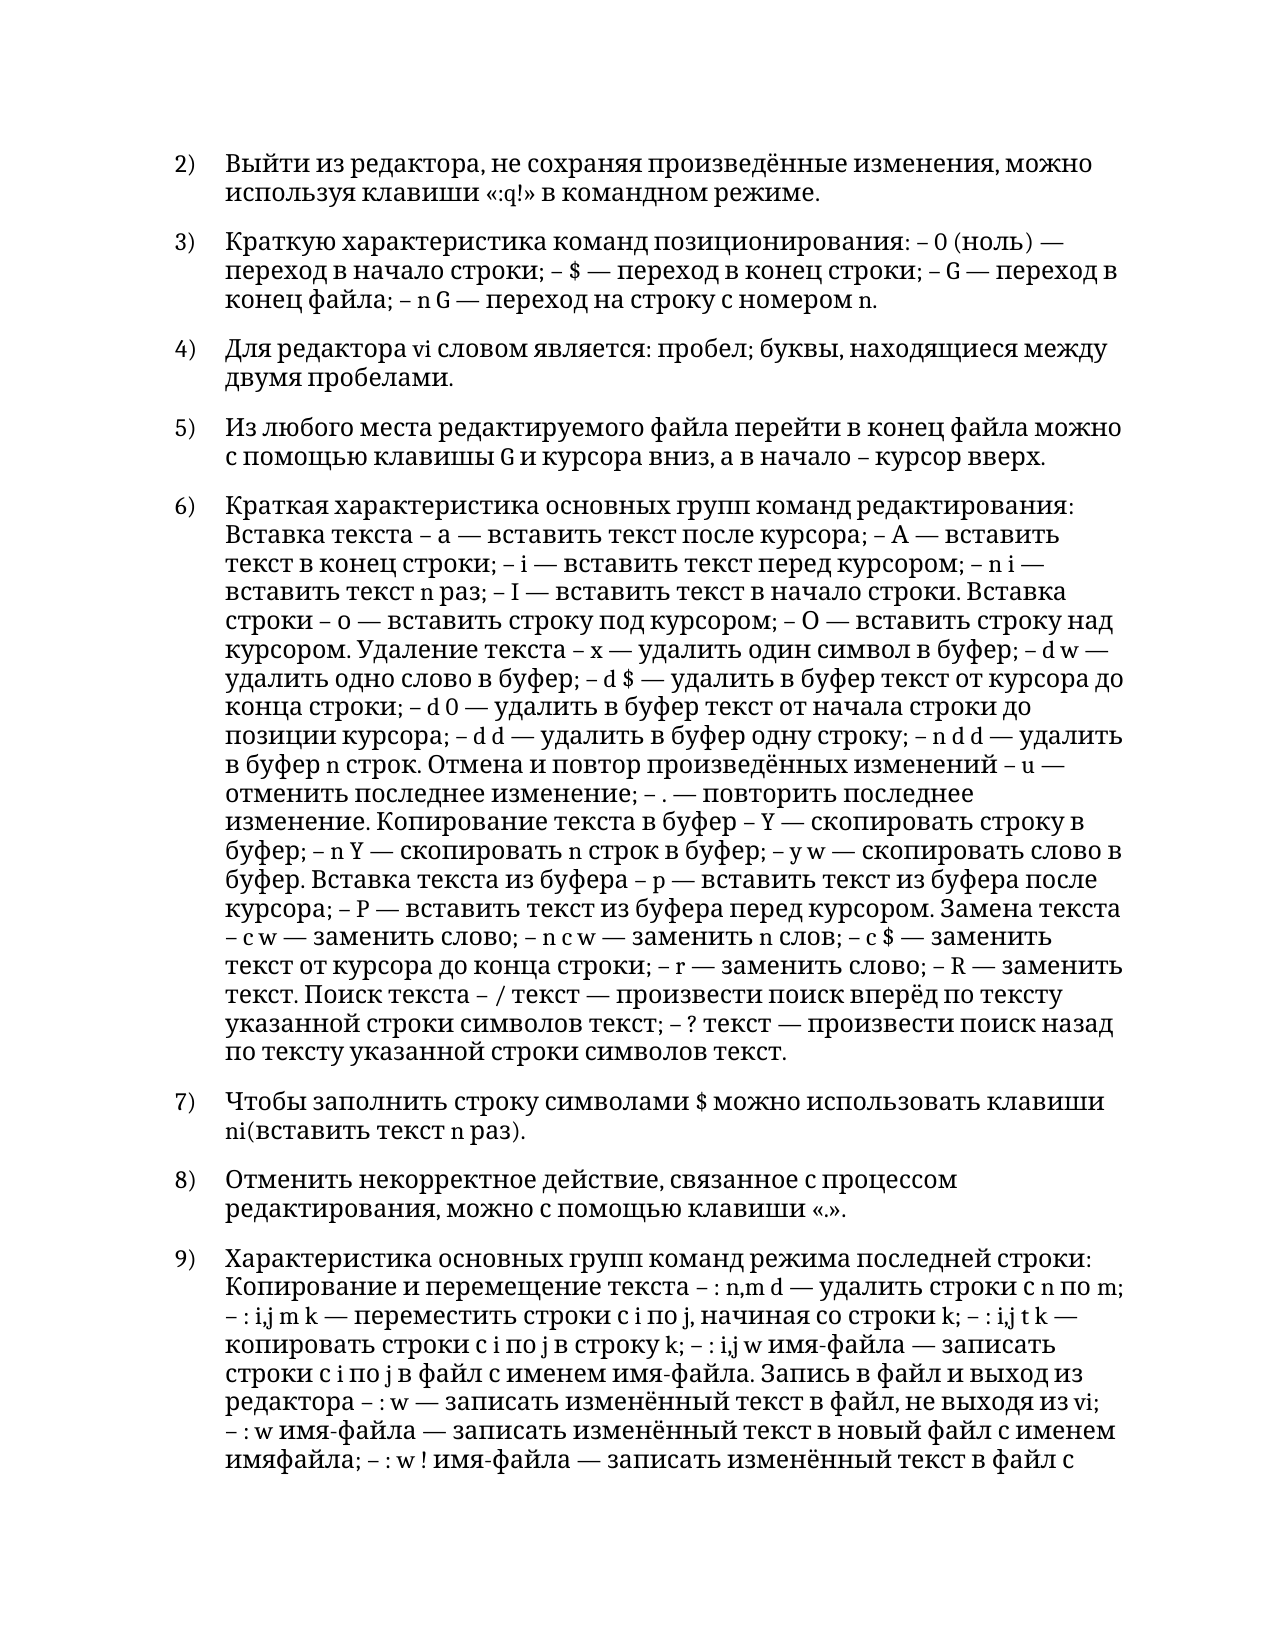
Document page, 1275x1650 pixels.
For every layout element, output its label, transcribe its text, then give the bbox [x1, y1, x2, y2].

list Отменить некорректное действие, связанное с процессом редактирования, можно с помощью клавиши «.». [175, 1166, 1125, 1224]
list Выйти из редактора, не сохраняя произведённые изменения, можно используя клавиши «:q!» в командном режиме. [175, 150, 1125, 207]
list Для редактора vi словом является: пробел; буквы, находящиеся между двумя пробелами. [175, 335, 1125, 393]
list Чтобы заполнить строку символами $ можно использовать клавиши ni(вставить текст n раз). [175, 1088, 1125, 1145]
list Из любого места редактируемого файла перейти в конец файла можно с помощью клавишы G и курсора вниз, а в начало – курсор вверх. [175, 414, 1125, 471]
list Краткую характеристика команд позиционирования: – 0 (ноль) — переход в начало строки; – $ — переход в конец строки; – G — переход в конец файла; – n G — переход на строку с номером n. [175, 228, 1125, 314]
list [175, 1244, 1125, 1474]
list Краткая характеристика основных групп команд редактирования: Вставка текста – а — вставить текст после курсора; – А — вставить текст в конец строки; – i — вставить текст перед курсором; – n i — вставить текст n раз; – I — вставить текст в начало строки. Вставка строки – о — вставить строку под курсором; – О — вставить строку над курсором. Удаление текста – x — удалить один символ в буфер; – d w — удалить одно слово в буфер; – d $ — удалить в буфер текст от курсора до конца строки; – d 0 — удалить в буфер текст от начала строки до позиции курсора; – d d — удалить в буфер одну строку; – n d d — удалить в буфер n строк. Отмена и повтор произведённых изменений – u — отменить последнее изменение; – . — повторить последнее изменение. Копирование текста в буфер – Y — скопировать строку в буфер; – n Y — скопировать n строк в буфер; – y w — скопировать слово в буфер. Вставка текста из буфера – p — вставить текст из буфера после курсора; – P — вставить текст из буфера перед курсором. Замена текста – c w — заменить слово; – n c w — заменить n слов; – c $ — заменить текст от курсора до конца строки; – r — заменить слово; – R — заменить текст. Поиск текста – / текст — произвести поиск вперёд по тексту указанной строки символов текст; – ? текст — произвести поиск назад по тексту указанной строки символов текст. [175, 492, 1125, 1067]
